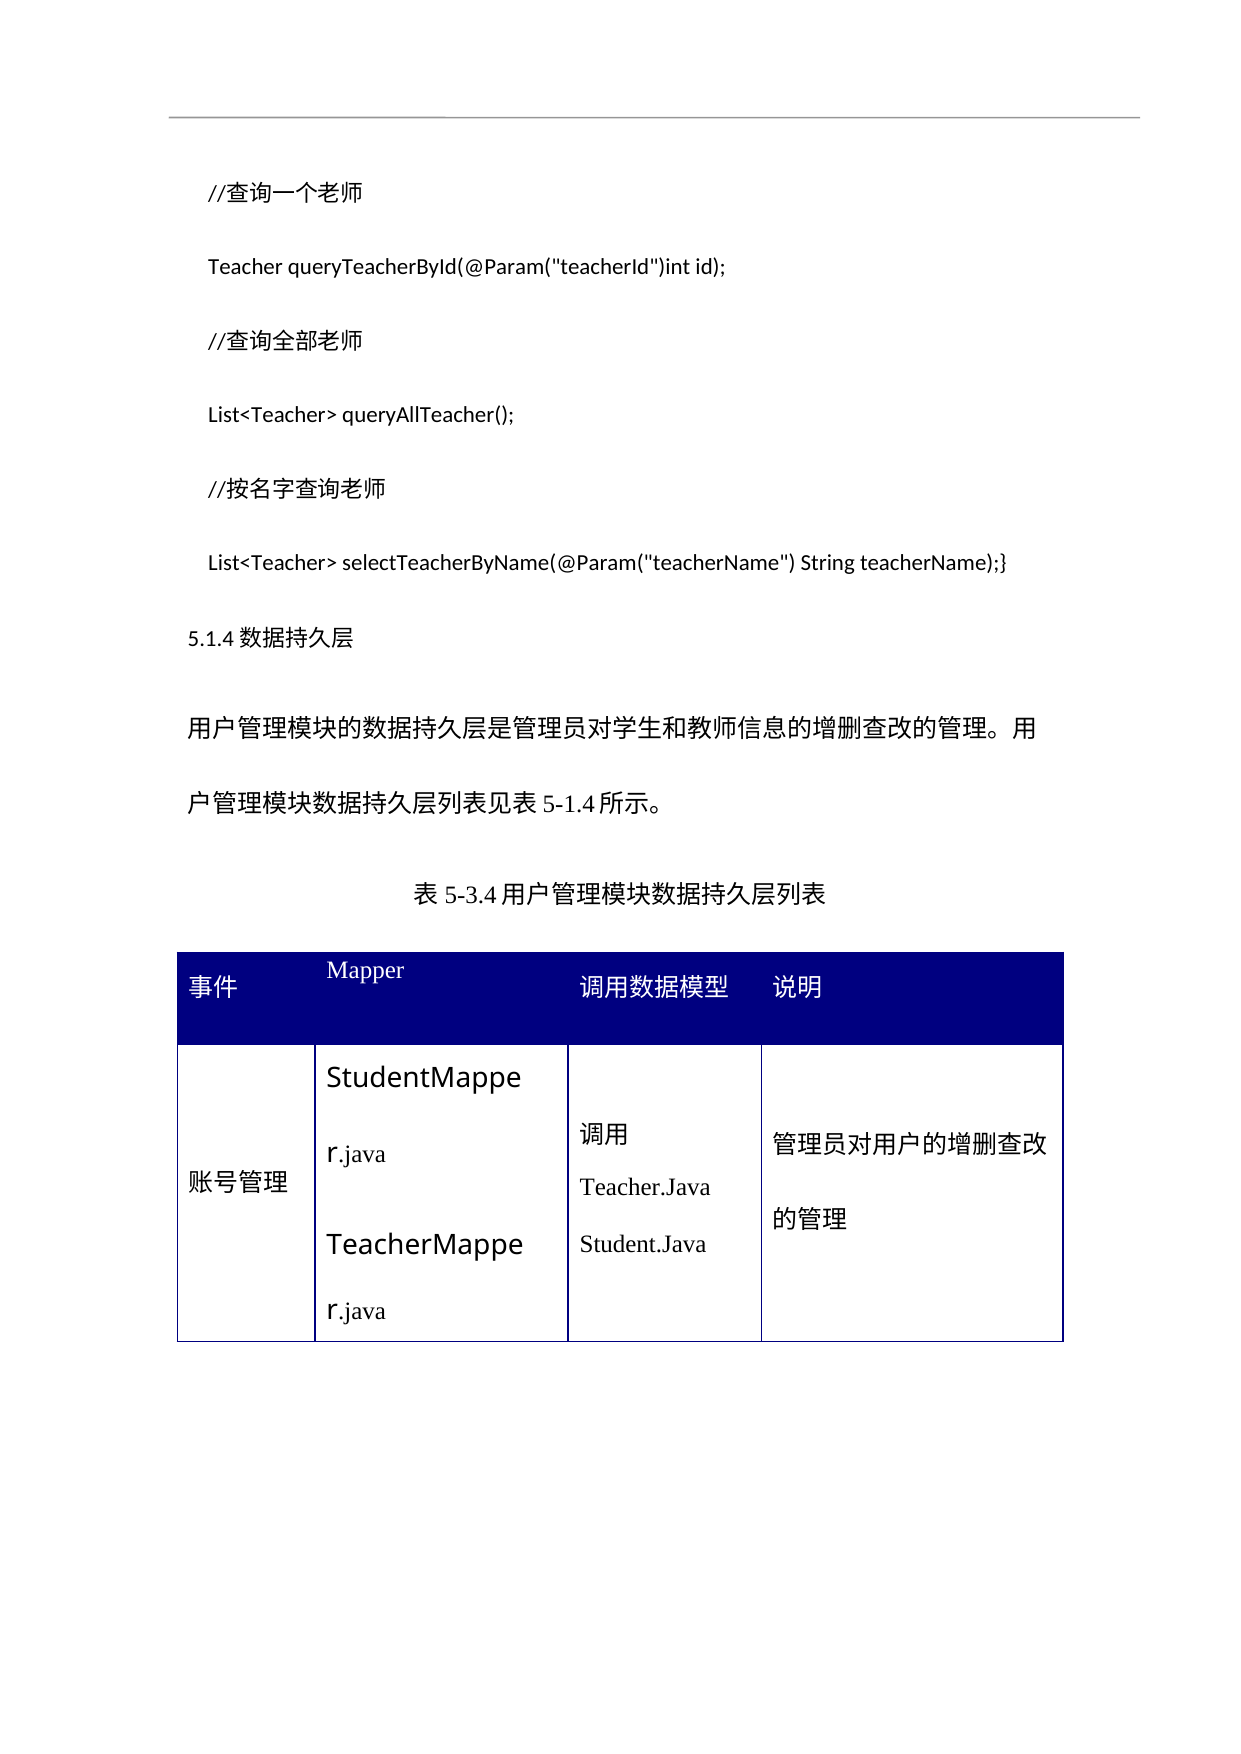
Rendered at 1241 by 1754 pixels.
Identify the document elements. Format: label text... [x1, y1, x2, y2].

text //按名字查询老师 [187, 455, 1053, 520]
table_cell 管理员对用户的增删查改的管理 [762, 1045, 1062, 1341]
table_header Mapper [316, 953, 567, 1043]
table_cell 账号管理 [178, 1045, 314, 1341]
text 表 5-3.4用户管理模块数据持久层列表 [187, 860, 1053, 925]
table_cell StudentMapper.java TeacherMapper.java [316, 1045, 567, 1341]
text //查询一个老师 [187, 159, 1053, 224]
table_cell 调用 Teacher.Java Student.Java [569, 1045, 761, 1341]
text List<Teacher> selectTeacherByName(@Param("teacherName") String teacherName);} [187, 546, 1053, 579]
text //查询全部老师 [187, 307, 1053, 372]
text 用户管理模块的数据持久层是管理员对学生和教师信息的增删查改的管理。用户管理模块数据持久层列表见表5-1.4所示。 [187, 694, 1053, 834]
text List<Teacher> queryAllTeacher(); [187, 398, 1053, 430]
text 5.1.4 数据持久层 [187, 604, 1053, 669]
text Teacher queryTeacherById(@Param("teacherId")int id); [187, 250, 1053, 282]
table_header 事件 [178, 953, 314, 1043]
table_header 调用数据模型 [569, 953, 761, 1043]
table_header 说明 [762, 953, 1062, 1043]
